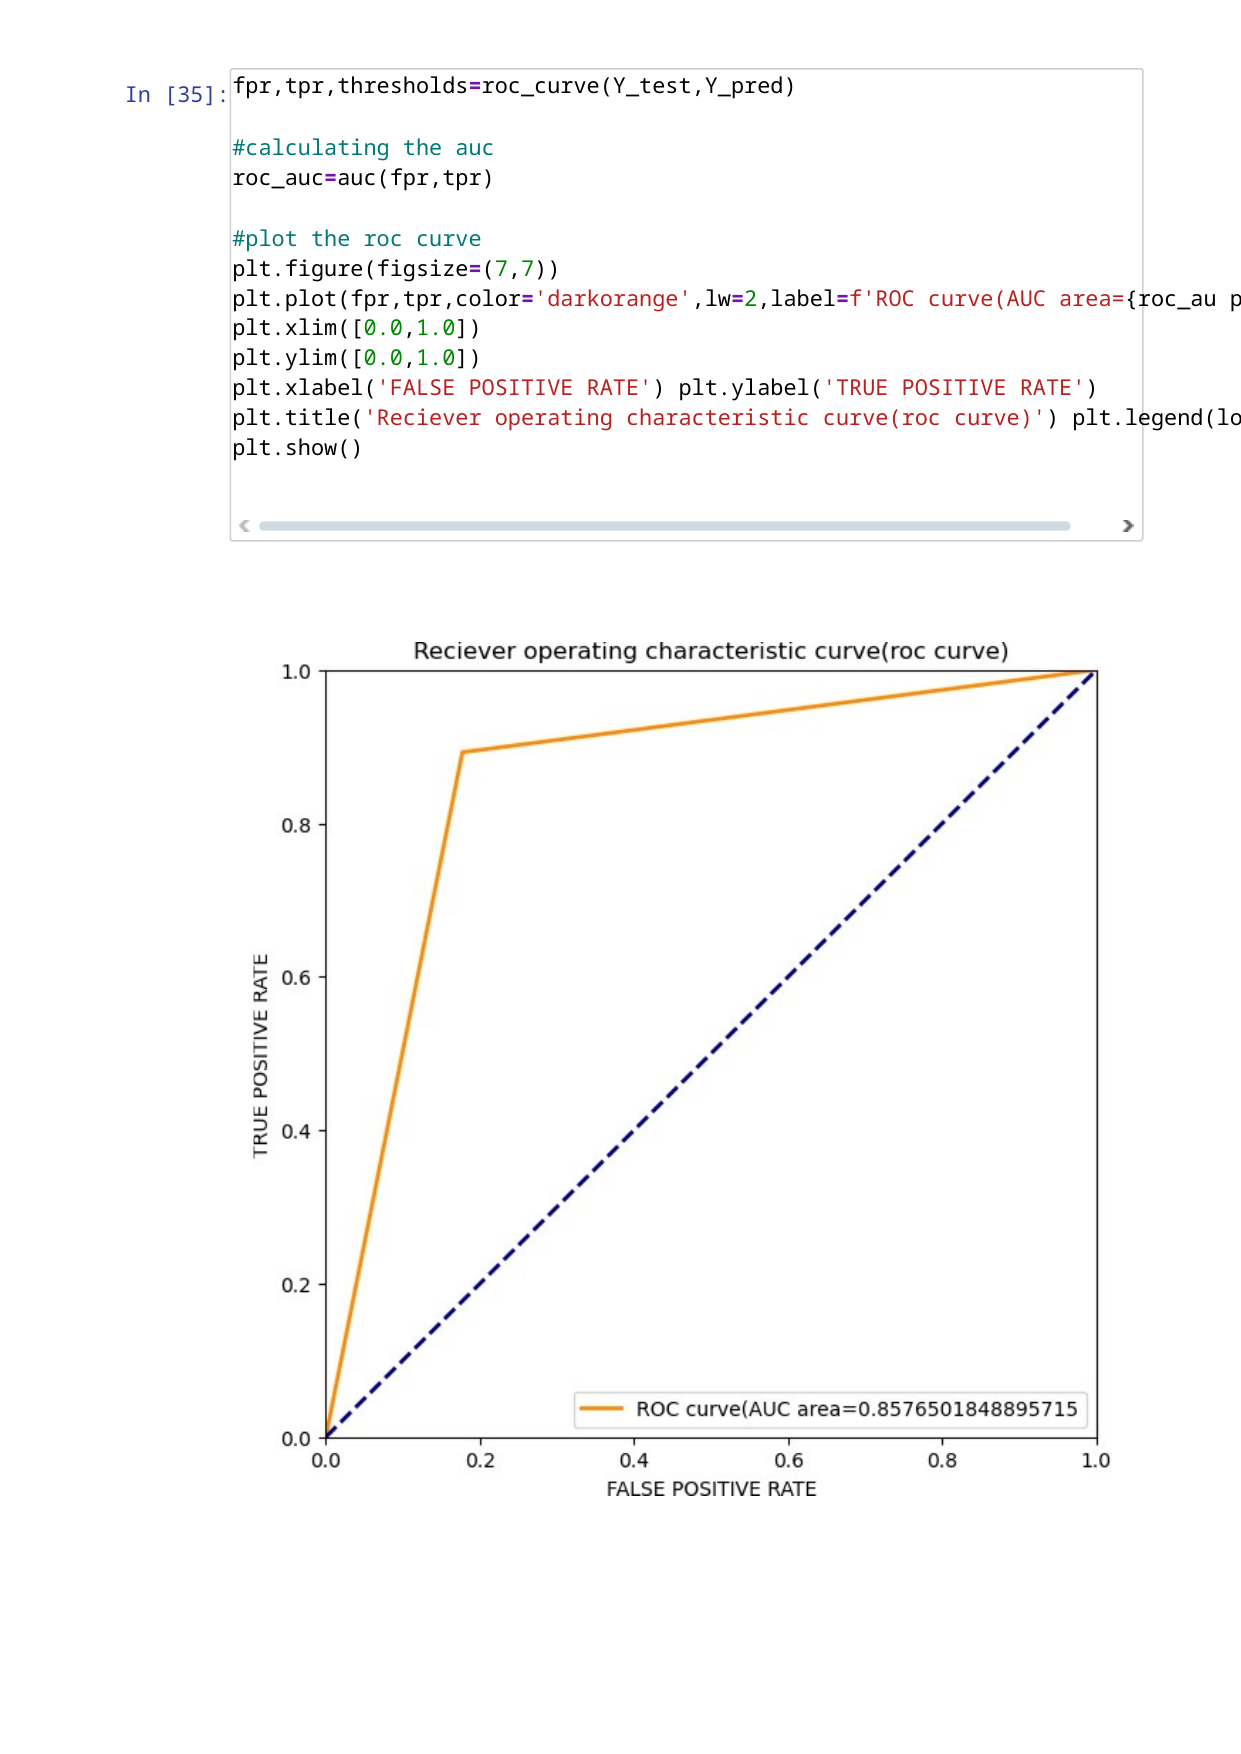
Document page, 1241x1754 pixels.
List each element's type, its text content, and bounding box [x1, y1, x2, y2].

picture [239, 520, 251, 532]
picture [253, 642, 1111, 1496]
picture [1122, 520, 1134, 532]
text In [35]: [124, 79, 1159, 109]
